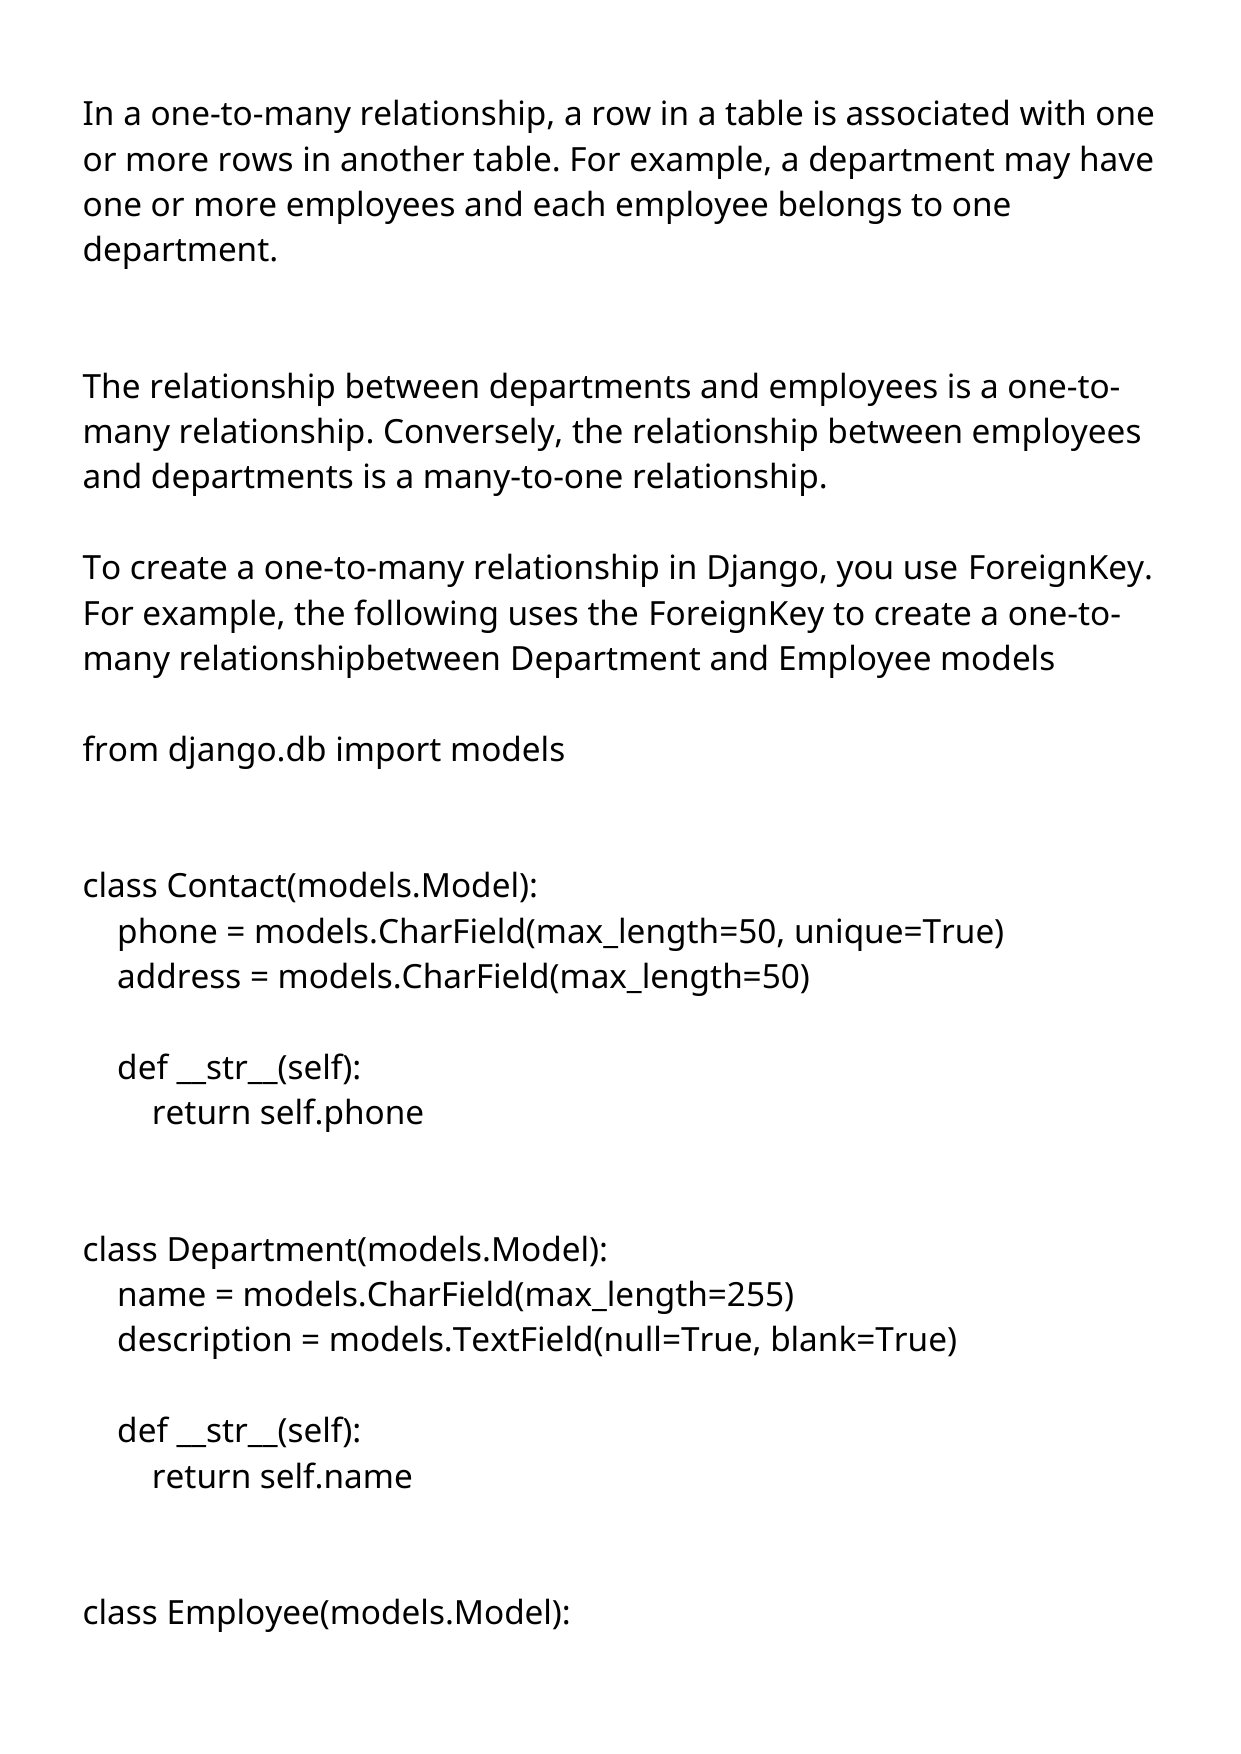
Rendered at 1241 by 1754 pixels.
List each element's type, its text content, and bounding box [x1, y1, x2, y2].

text address = models.CharField(max_length=50) [82, 953, 1158, 998]
text def __str__(self): [82, 1407, 1158, 1452]
text phone = models.CharField(max_length=50, unique=True) [82, 907, 1158, 953]
text class Employee(models.Model): [82, 1589, 1158, 1634]
text def __str__(self): [82, 1044, 1158, 1089]
text name = models.CharField(max_length=255) [82, 1271, 1158, 1316]
text To create a one-to-many relationship in Django, you use ForeignKey. For example, the following uses the ForeignKey to create a one-to-many relationshipbetween Department and Employee models [82, 544, 1158, 680]
text description = models.TextField(null=True, blank=True) [82, 1316, 1158, 1362]
text The relationship between departments and employees is a one-to-many relationship. Conversely, the relationship between employees and departments is a many-to-one relationship. [82, 362, 1158, 499]
text class Department(models.Model): [82, 1225, 1158, 1271]
text class Contact(models.Model): [82, 862, 1158, 907]
text return self.name [82, 1452, 1158, 1498]
text from django.db import models [82, 726, 1158, 771]
text In a one-to-many relationship, a row in a table is associated with one or more rows in another table. For example, a department may have one or more employees and each employee belongs to one department. [82, 90, 1158, 272]
text return self.phone [82, 1089, 1158, 1134]
